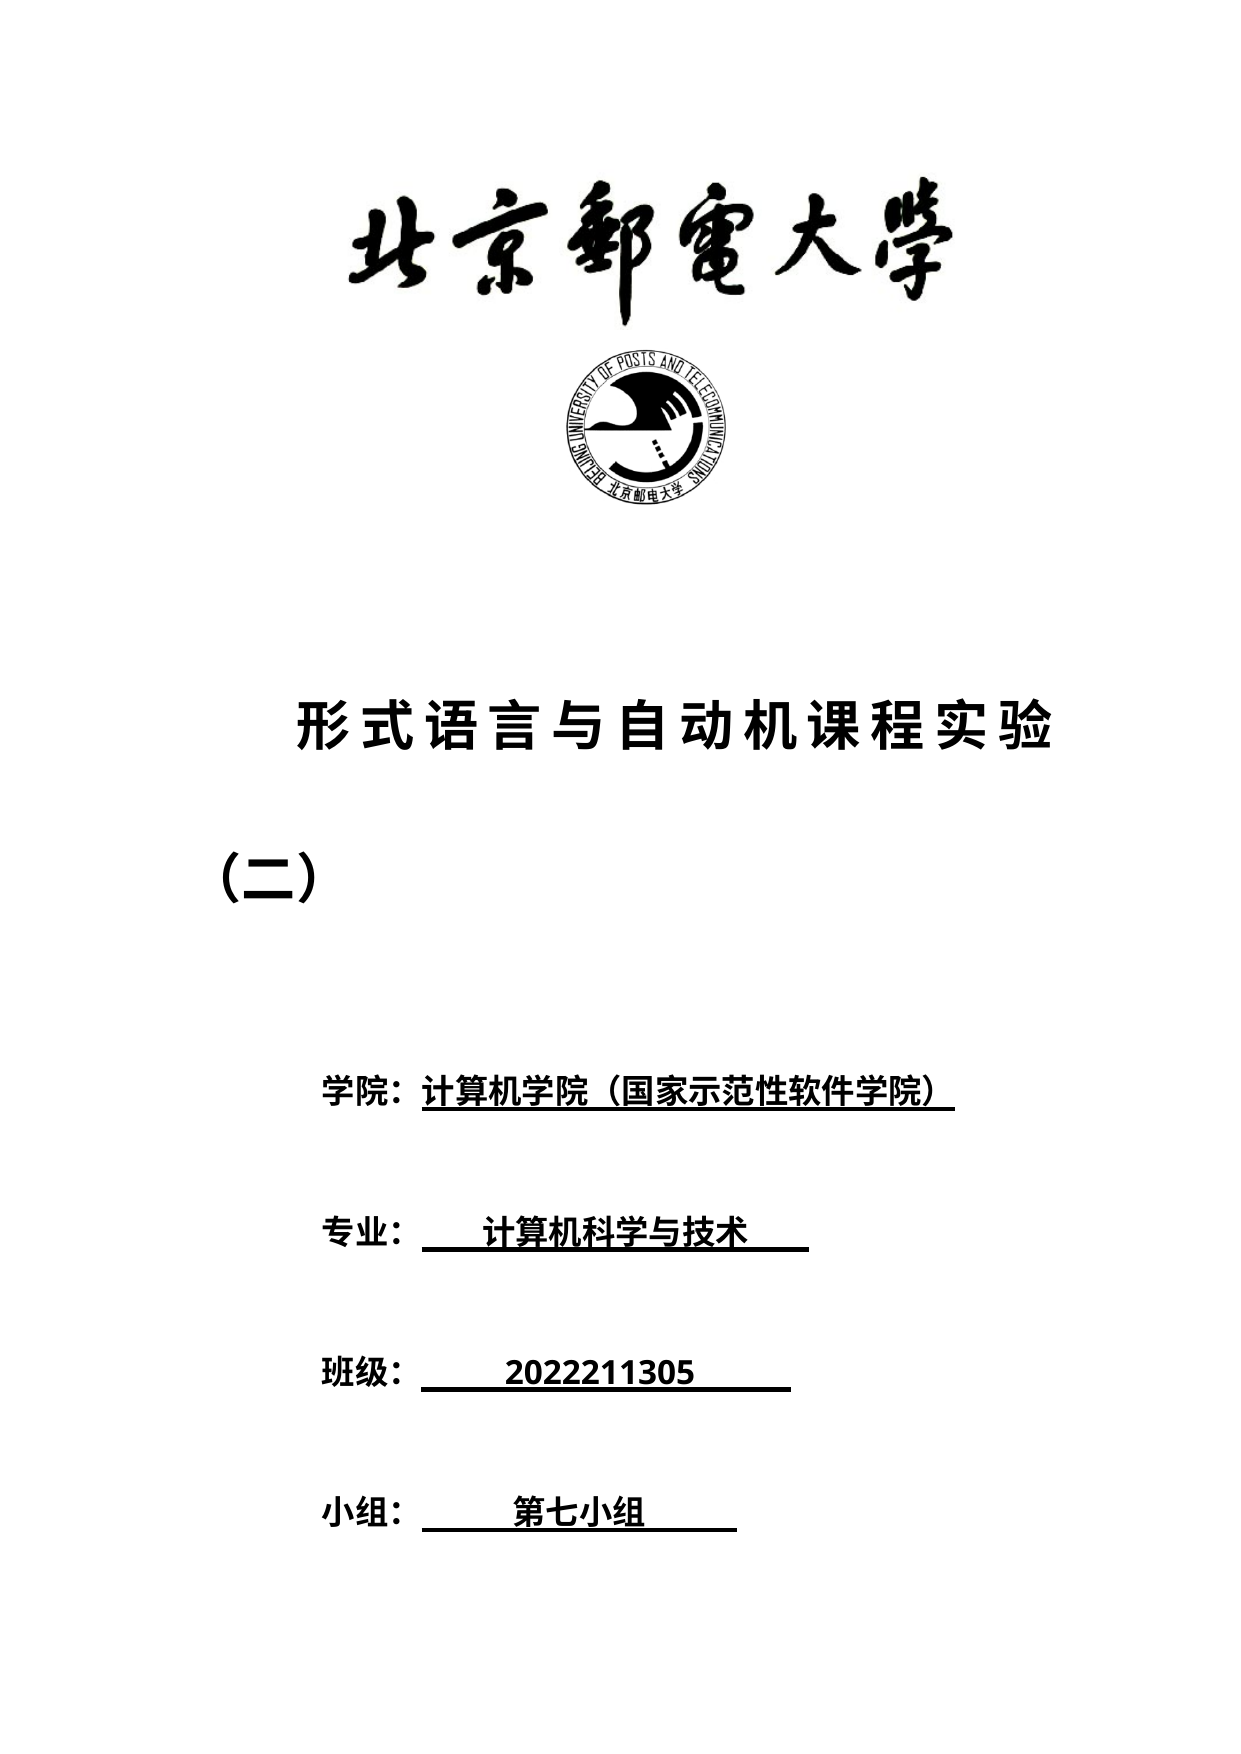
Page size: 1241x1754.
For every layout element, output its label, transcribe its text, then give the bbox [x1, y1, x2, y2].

text 专业： 计算机科学与技术 [187, 1196, 1053, 1263]
text 学院：计算机学院（国家示范性软件学院） [187, 1055, 1053, 1123]
picture [563, 348, 728, 507]
picture [302, 163, 988, 330]
text 小组： 第七小组 [187, 1476, 1053, 1544]
text 班级： 2022211305 [187, 1336, 1053, 1404]
text 形式语言与自动机课程实验（二） [187, 671, 1053, 926]
